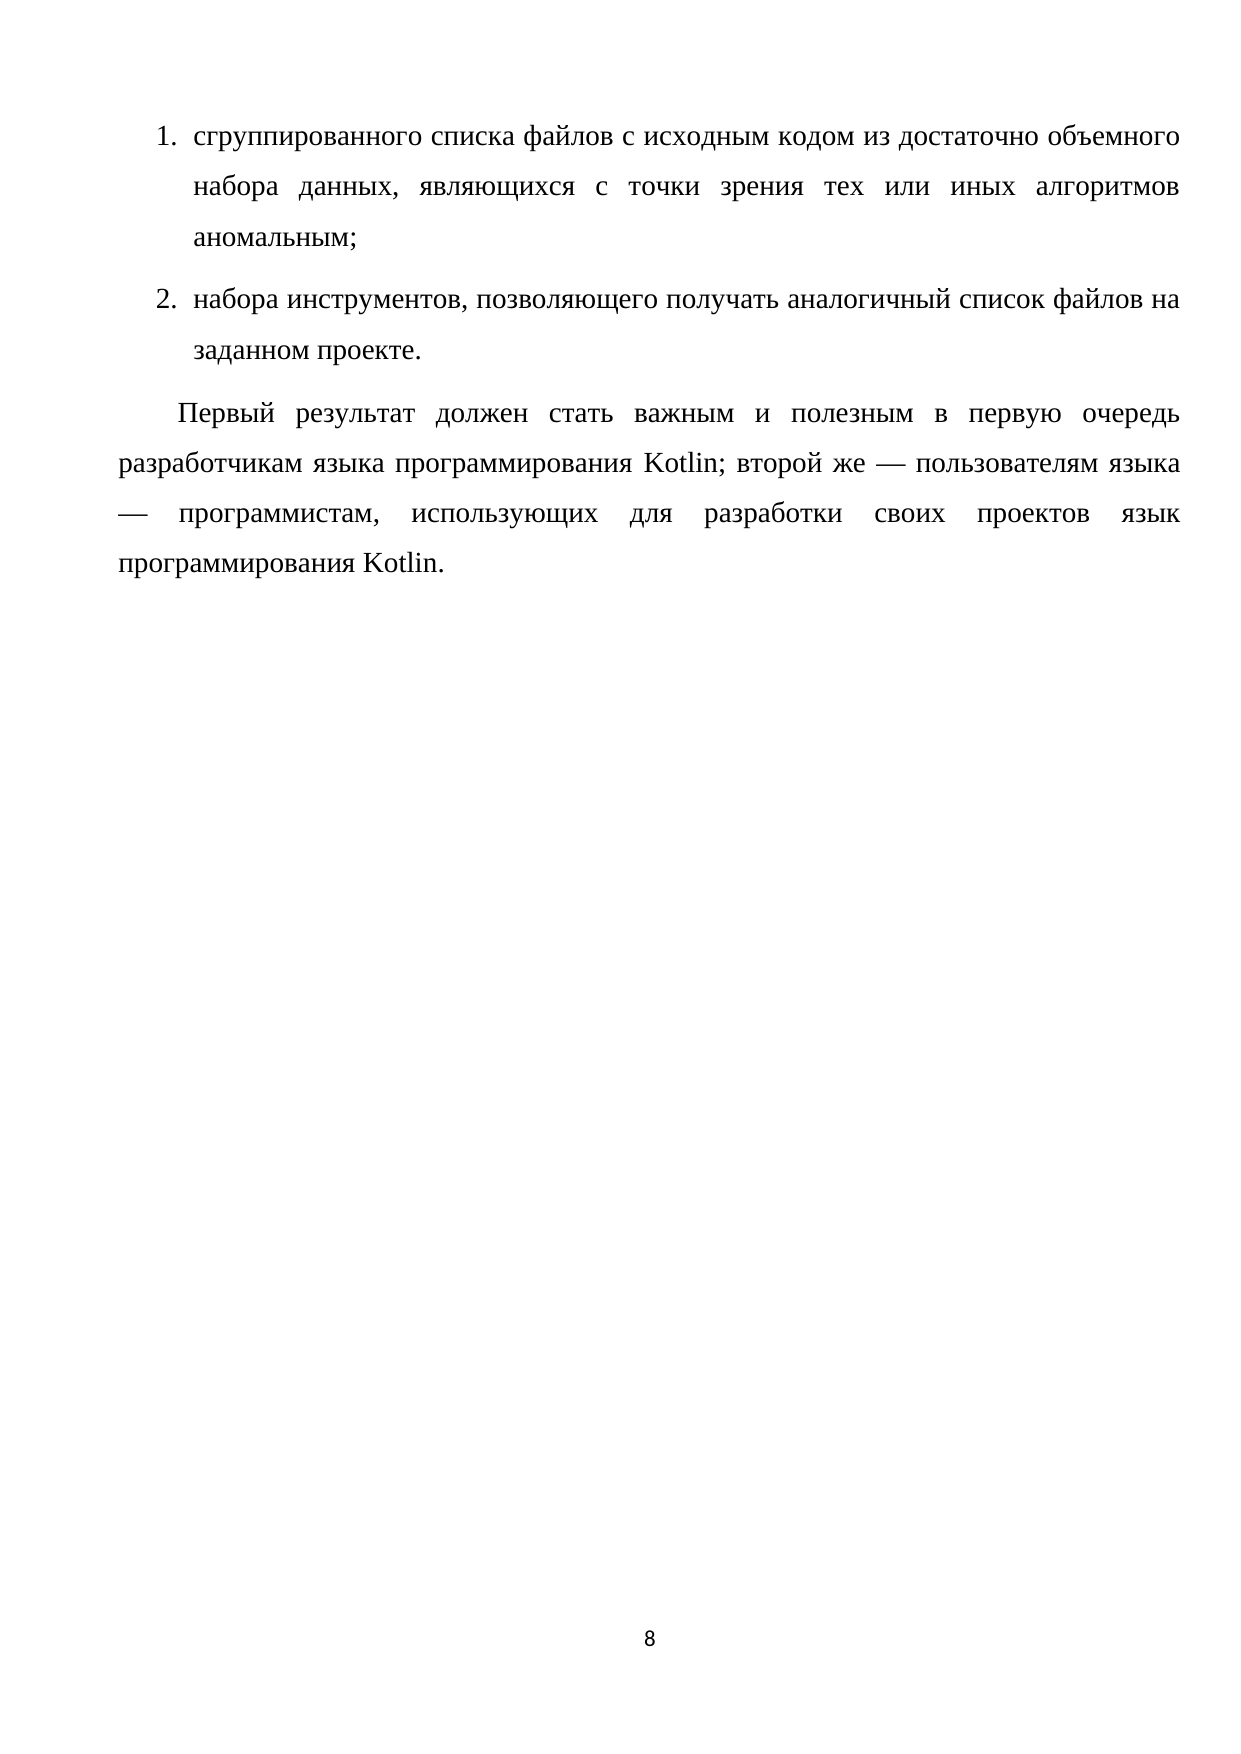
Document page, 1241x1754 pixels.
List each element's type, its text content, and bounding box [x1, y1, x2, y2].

list набора инструментов, позволяющего получать аналогичный список файлов на заданном проекте. [156, 282, 1181, 365]
list сгруппированного списка файлов с исходным кодом из достаточно объемного набора данных, являющихся с точки зрения тех или иных алгоритмов аномальным; [156, 118, 1181, 252]
text Первый результат должен стать важным и полезным в первую очередь разработчикам языка программирования Kotlin; второй же — пользователям языка — программистам, использующих для разработки своих проектов язык программирования Kotlin. [118, 395, 1181, 579]
